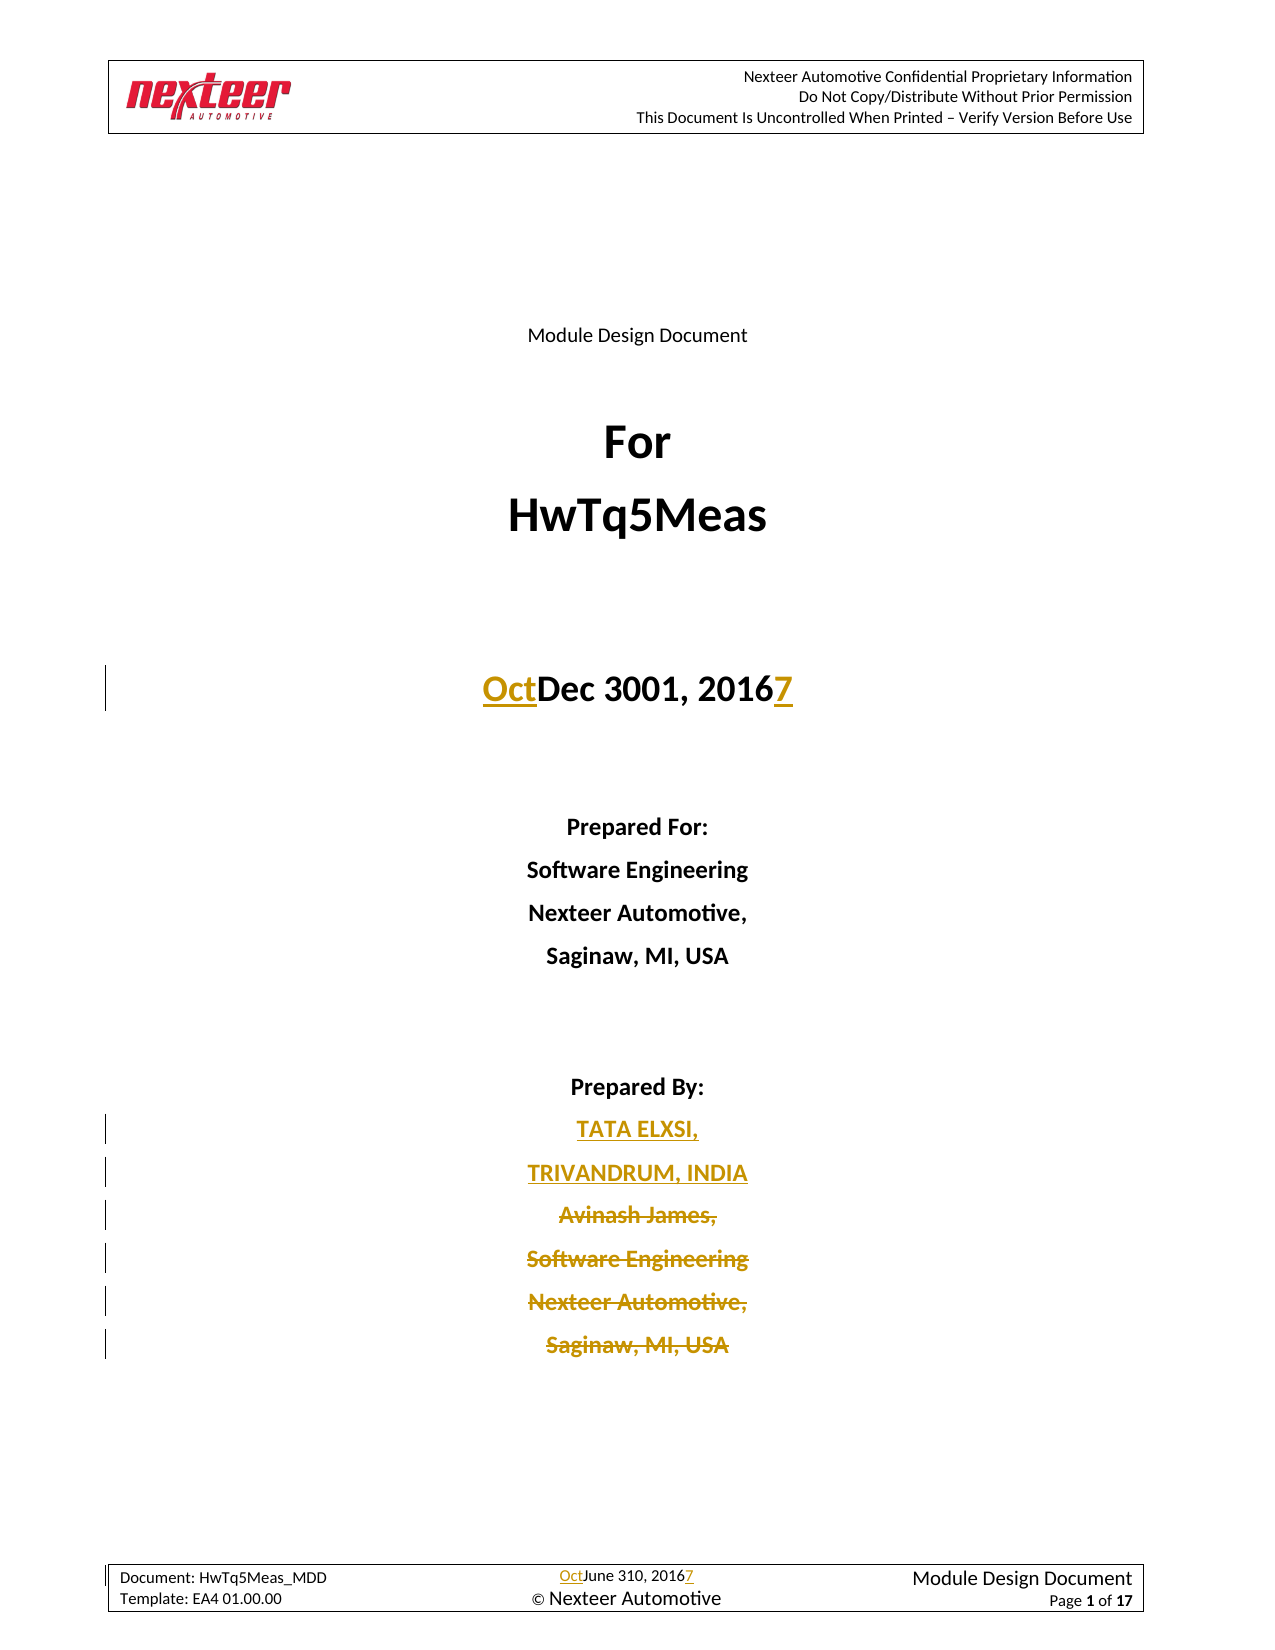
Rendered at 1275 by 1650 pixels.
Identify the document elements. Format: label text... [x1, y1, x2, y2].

text Software Engineering [120, 854, 1155, 884]
text Prepared By: [120, 1071, 1155, 1101]
text HwTq5Meas [120, 483, 1155, 544]
text For [120, 410, 1155, 471]
text , 201 [120, 665, 1155, 711]
text Prepared For: [120, 811, 1155, 842]
text Change History [120, 1329, 1155, 1359]
picture [120, 61, 295, 133]
text Saginaw, MI, USA [120, 940, 1155, 971]
text Nexteer Automotive, [120, 897, 1155, 928]
